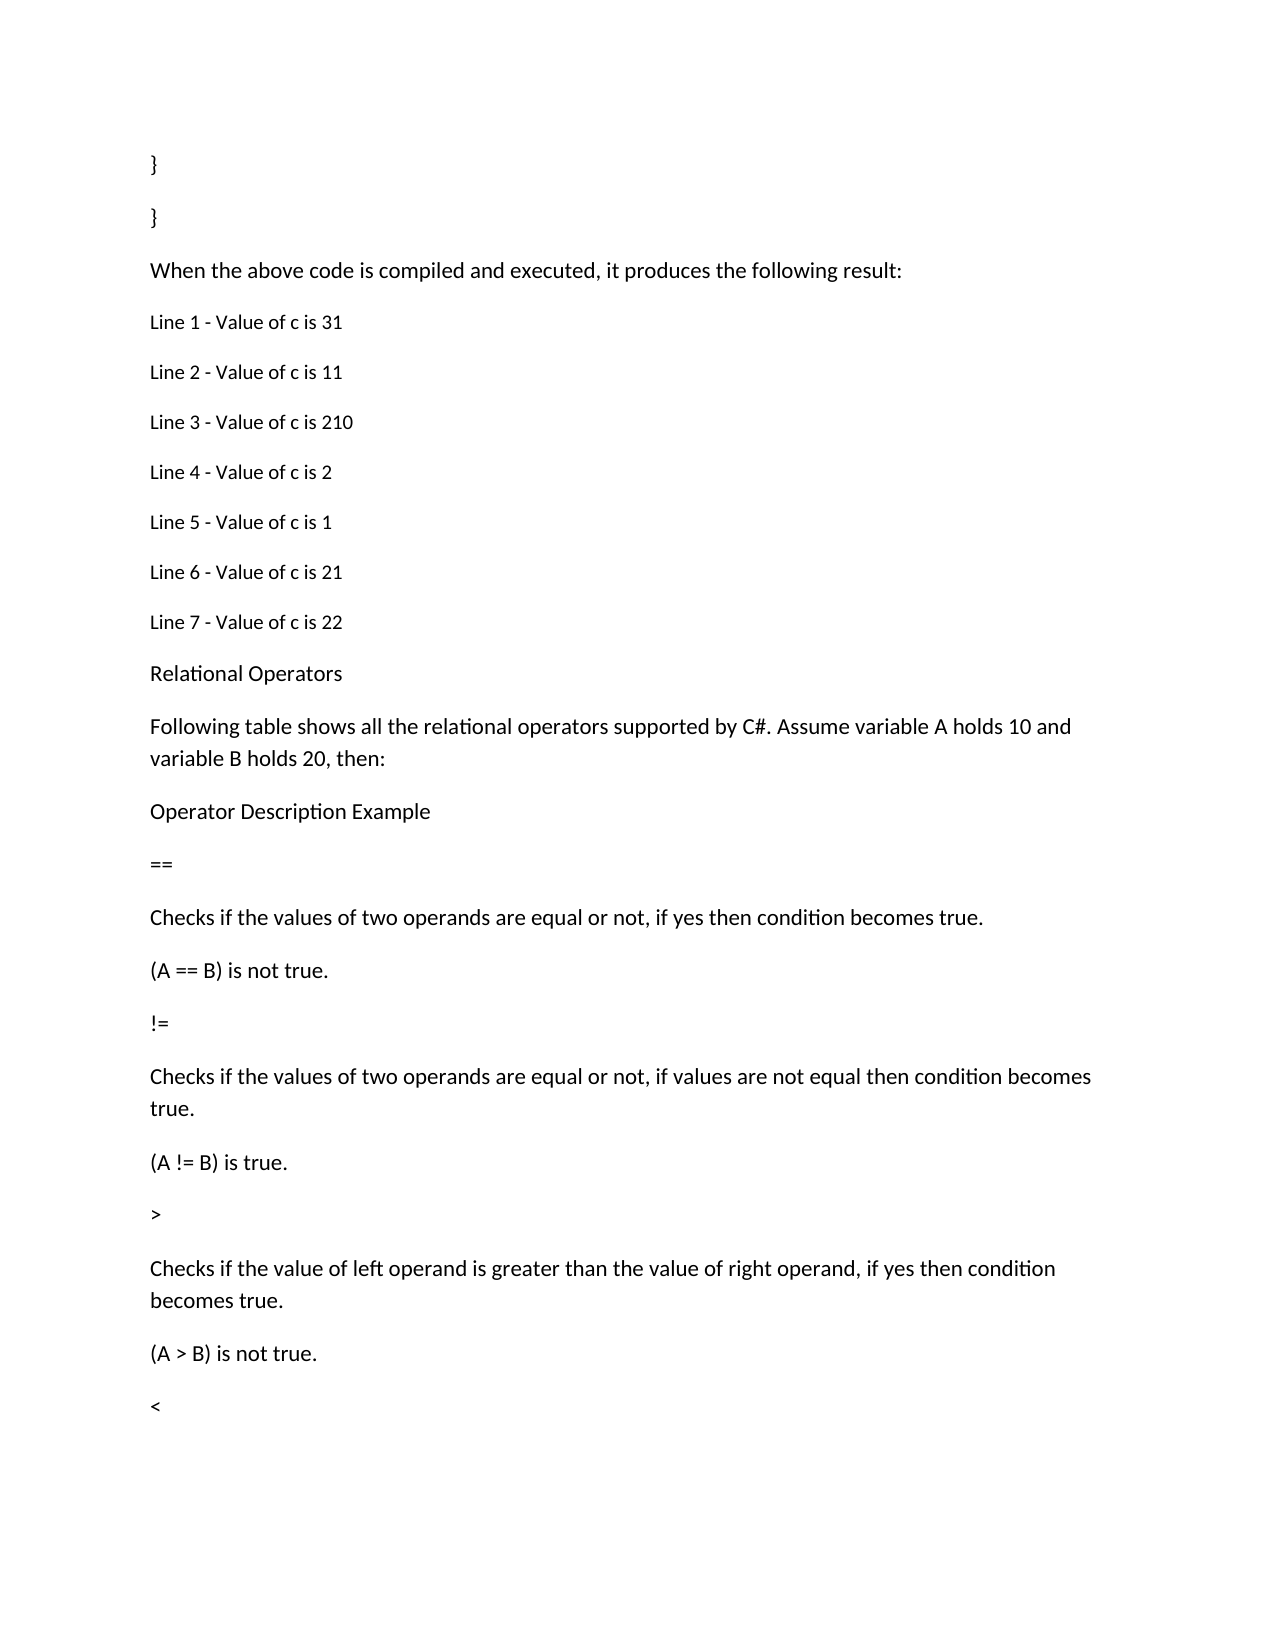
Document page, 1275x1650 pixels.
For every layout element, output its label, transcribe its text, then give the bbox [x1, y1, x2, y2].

text Line 7 - Value of c is 22 [150, 609, 1125, 634]
text Operator Description Example [150, 797, 1125, 825]
text (A == B) is not true. [150, 956, 1125, 984]
text (A != B) is true. [150, 1148, 1125, 1176]
text Line 1 - Value of c is 31 [150, 309, 1125, 334]
text } [150, 203, 1125, 231]
text Line 2 - Value of c is 11 [150, 359, 1125, 384]
text } [150, 150, 1125, 178]
text Relational Operators [150, 659, 1125, 687]
text When the above code is compiled and executed, it produces the following result: [150, 256, 1125, 284]
text Line 5 - Value of c is 1 [150, 509, 1125, 534]
text Line 4 - Value of c is 2 [150, 459, 1125, 484]
text Line 3 - Value of c is 210 [150, 409, 1125, 434]
text Following table shows all the relational operators supported by C#. Assume variable A holds 10 and variable B holds 20, then: [150, 712, 1125, 772]
text Checks if the value of left operand is greater than the value of right operand, if yes then condition becomes true. [150, 1254, 1125, 1314]
text Checks if the values of two operands are equal or not, if yes then condition becomes true. [150, 903, 1125, 931]
text == [150, 850, 1125, 878]
text > [150, 1201, 1125, 1229]
text (A > B) is not true. [150, 1339, 1125, 1367]
text Checks if the values of two operands are equal or not, if values are not equal then condition becomes true. [150, 1062, 1125, 1123]
text != [150, 1009, 1125, 1037]
text < [150, 1392, 1125, 1420]
text Line 6 - Value of c is 21 [150, 559, 1125, 584]
